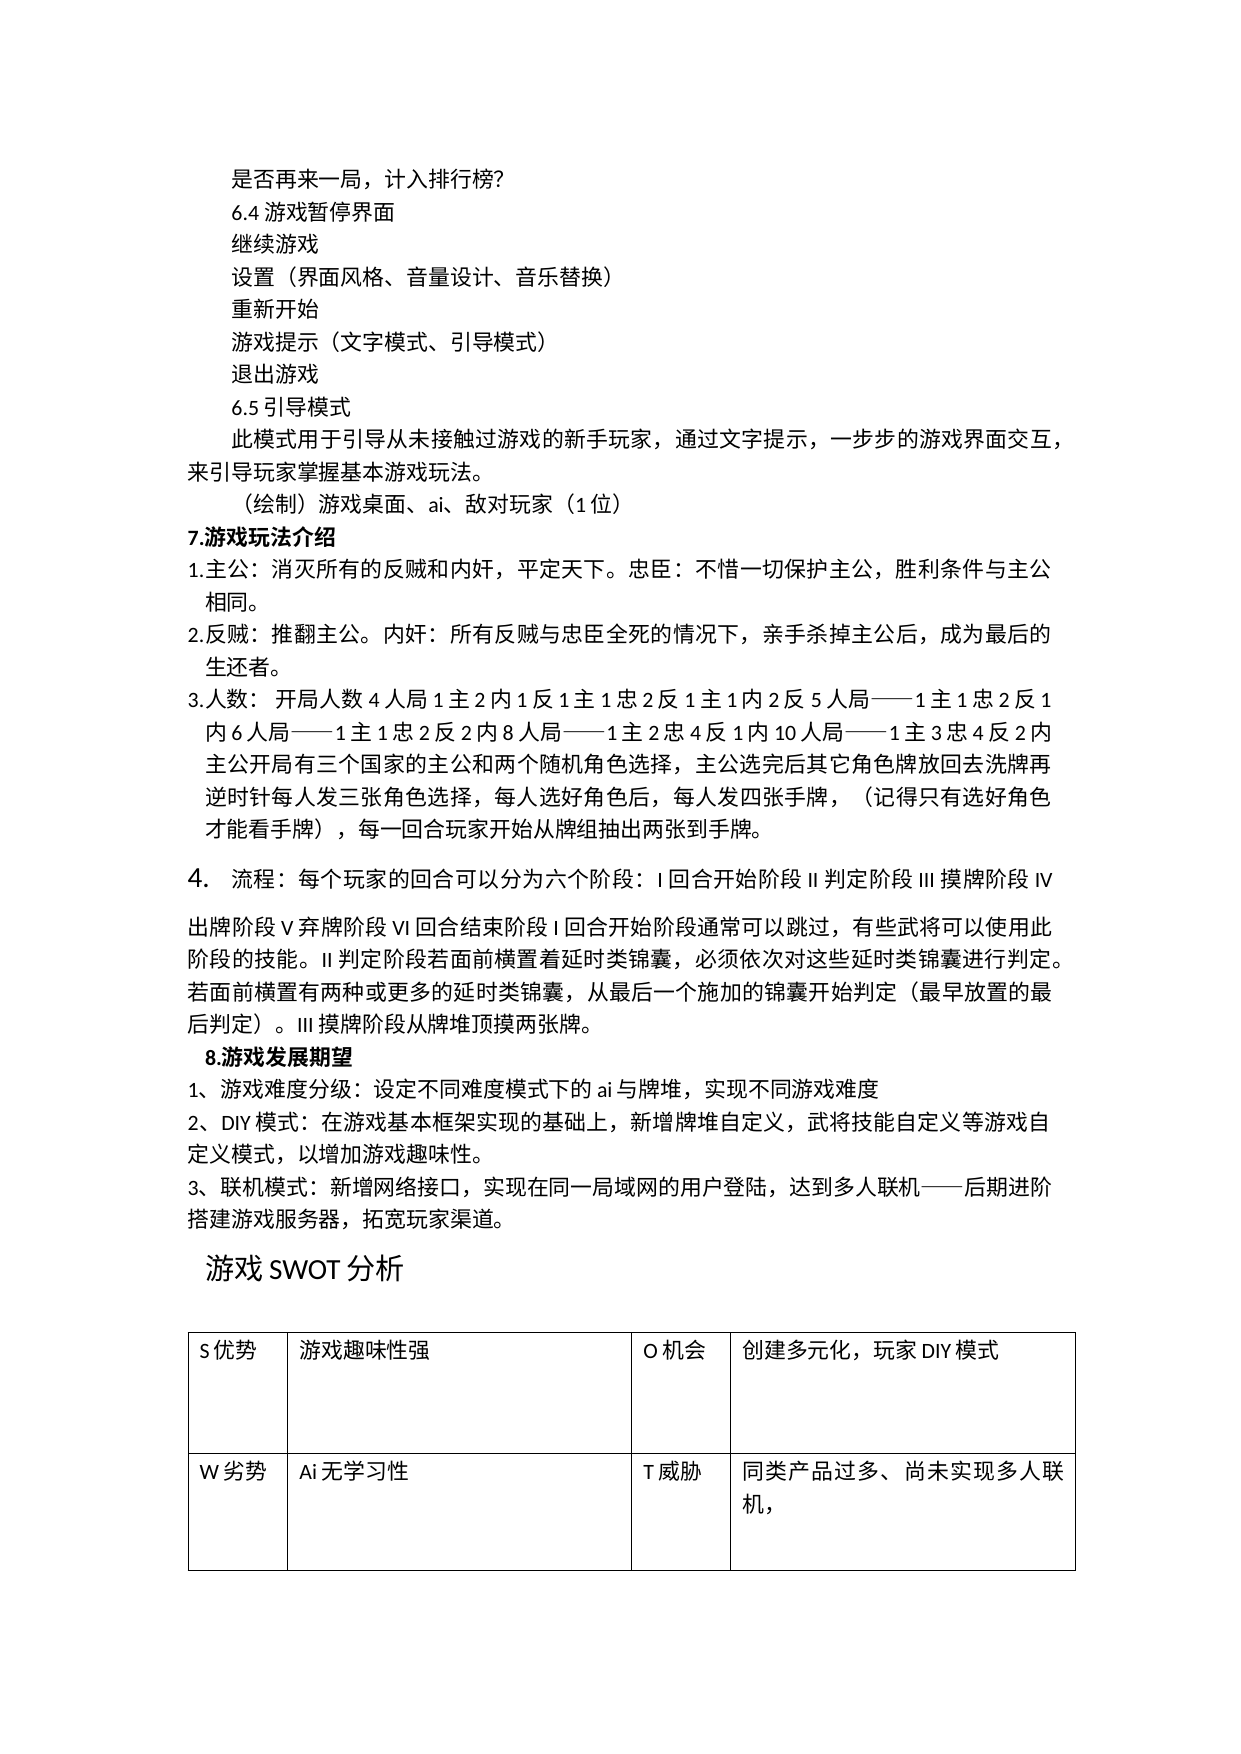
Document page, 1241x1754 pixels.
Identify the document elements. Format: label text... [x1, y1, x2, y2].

list 8.游戏发展期望 [205, 1039, 1053, 1072]
text 2、DIY模式：在游戏基本框架实现的基础上，新增牌堆自定义，武将技能自定义等游戏自定义模式，以增加游戏趣味性。 [187, 1104, 1053, 1169]
text 退出游戏 [187, 357, 1053, 389]
text 设置（界面风格、音量设计、音乐替换） [187, 259, 1053, 292]
text 重新开始 [187, 292, 1053, 324]
text 6.4 游戏暂停界面 [187, 194, 1053, 227]
text 继续游戏 [187, 227, 1053, 259]
table_header 创建多元化，玩家DIY模式 [731, 1333, 1075, 1453]
text 3、联机模式：新增网络接口，实现在同一局域网的用户登陆，达到多人联机——后期进阶搭建游戏服务器，拓宽玩家渠道。 [187, 1169, 1053, 1234]
table_cell Ai无学习性 [288, 1454, 631, 1569]
text 7.游戏玩法介绍 [187, 519, 1053, 552]
table_header O机会 [632, 1333, 730, 1453]
list 反贼：推翻主公。内奸：所有反贼与忠臣全死的情况下，亲手杀掉主公后，成为最后的生还者。 [187, 617, 1053, 682]
text 是否再来一局，计入排行榜？ [187, 162, 1053, 194]
list 主公：消灭所有的反贼和内奸，平定天下。忠臣：不惜一切保护主公，胜利条件与主公相同。 [187, 552, 1053, 617]
table_cell W劣势 [189, 1454, 287, 1569]
list 人数： 开局人数4人局1主2内1反1主1忠2反1主1内2反 5人局——1主1忠2反1内6人局——1主1忠2反2内8人局——1主2忠4反1内10人局——1主3忠4反2内主公开局有三个国家的主公和两个随机角色选择，主公选完后其它角色牌放回去洗牌再逆时针每人发三张角色选择，每人选好角色后，每人发四张手牌，（记得只有选好角色才能看手牌），每一回合玩家开始从牌组抽出两张到手牌。 [187, 682, 1053, 844]
list 流程：每个玩家的回合可以分为六个阶段：I 回合开始阶段II 判定阶段III 摸牌阶段IV 出牌阶段V 弃牌阶段VI 回合结束阶段I 回合开始阶段通常可以跳过，有些武将可以使用此阶段的技能。II 判定阶段若面前横置着延时类锦囊，必须依次对这些延时类锦囊进行判定。若面前横置有两种或更多的延时类锦囊，从最后一个施加的锦囊开始判定（最早放置的最后判定）。III 摸牌阶段从牌堆顶摸两张牌。 [187, 844, 1053, 1039]
text 游戏提示（文字模式、引导模式） [187, 324, 1053, 357]
text （绘制）游戏桌面、ai、敌对玩家（1位） [187, 487, 1053, 519]
list 游戏SWOT分析 [205, 1234, 1053, 1299]
table_header 游戏趣味性强 [288, 1333, 631, 1453]
text 6.5引导模式 [187, 389, 1053, 422]
table_header S优势 [189, 1333, 287, 1453]
text 1、游戏难度分级：设定不同难度模式下的ai与牌堆，实现不同游戏难度 [187, 1072, 1053, 1104]
text 此模式用于引导从未接触过游戏的新手玩家，通过文字提示，一步步的游戏界面交互，来引导玩家掌握基本游戏玩法。 [187, 422, 1053, 487]
table_cell 同类产品过多、尚未实现多人联机， [731, 1454, 1075, 1569]
table_cell T威胁 [632, 1454, 730, 1569]
